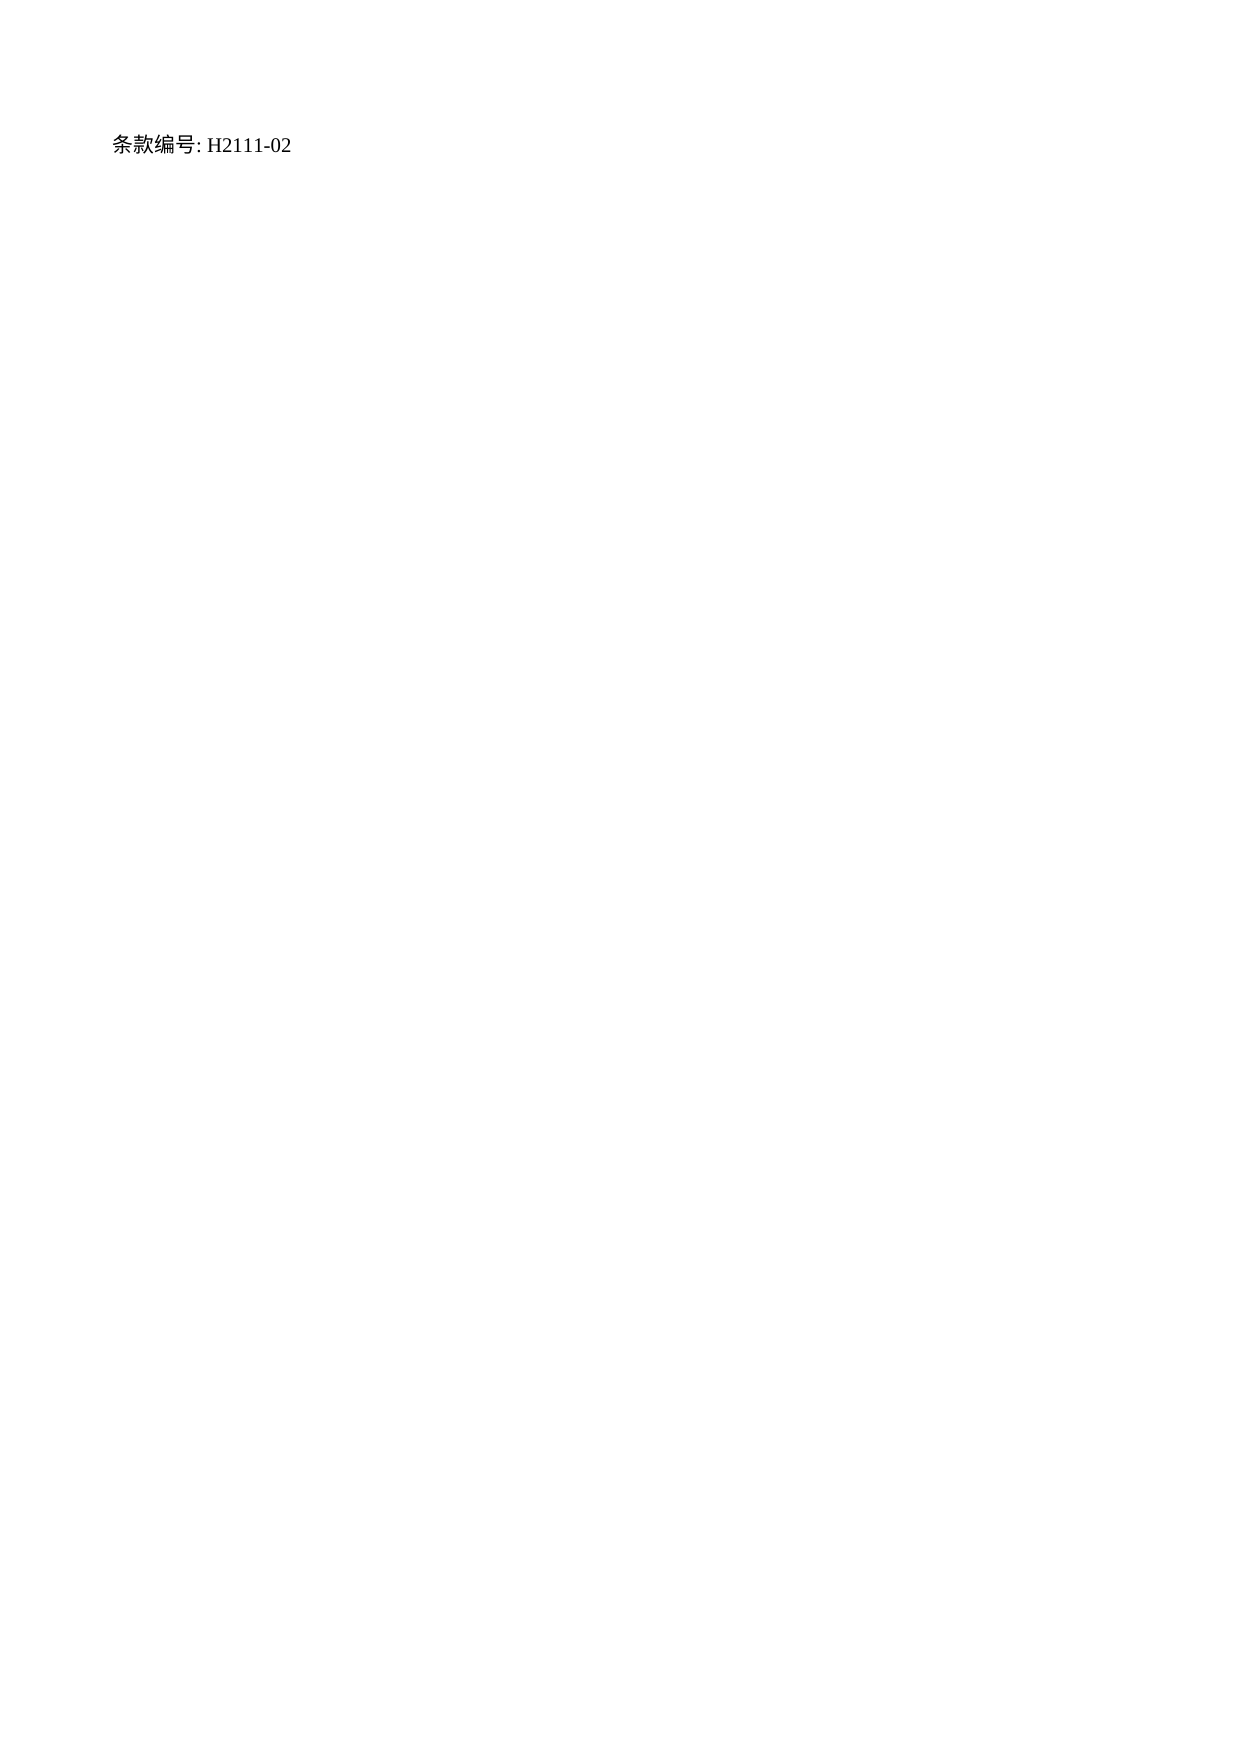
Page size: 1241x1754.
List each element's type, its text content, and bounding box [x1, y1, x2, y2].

subtitle 条款编号: H2111-02 [112, 130, 1148, 159]
